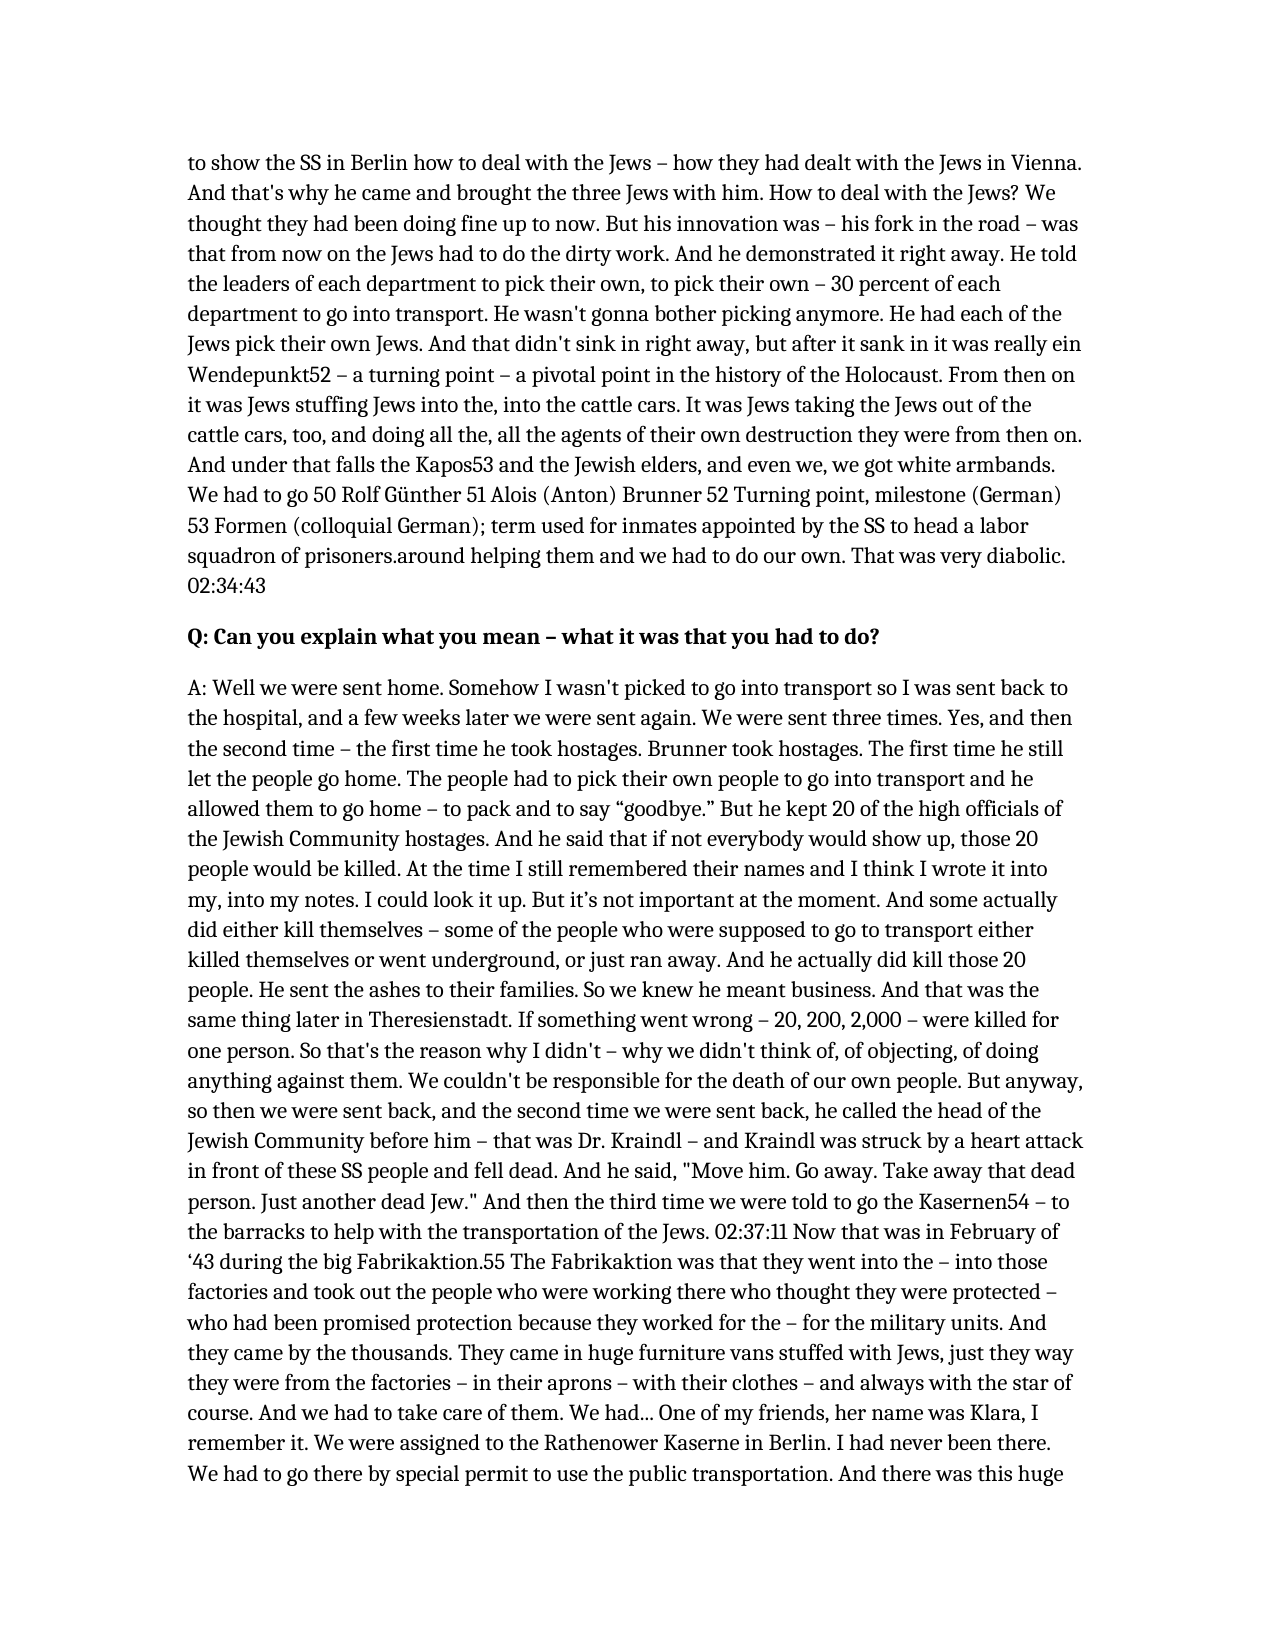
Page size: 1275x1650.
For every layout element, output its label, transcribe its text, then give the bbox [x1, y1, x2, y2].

text Q: Can you explain what you mean – what it was that you had to do? [187, 624, 1087, 650]
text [187, 675, 1087, 1487]
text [187, 150, 1087, 599]
